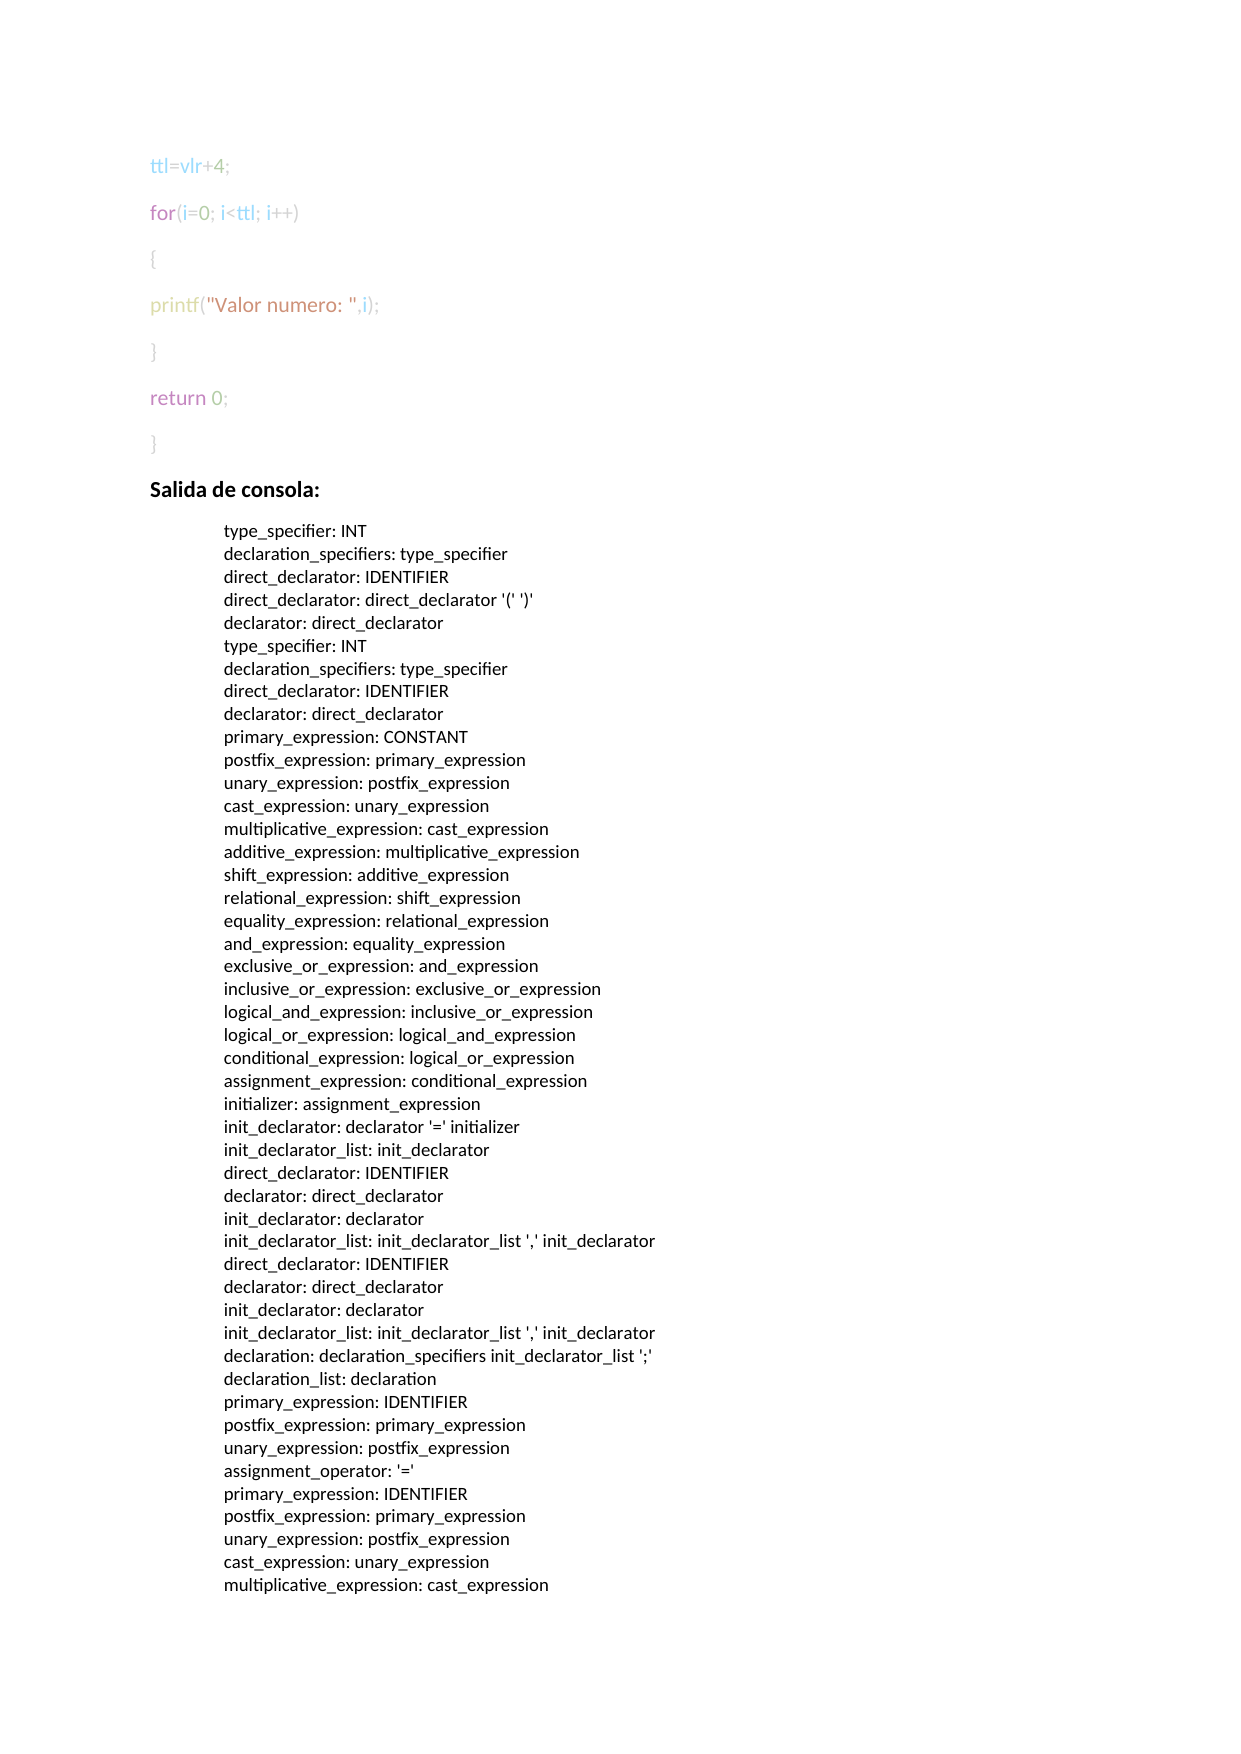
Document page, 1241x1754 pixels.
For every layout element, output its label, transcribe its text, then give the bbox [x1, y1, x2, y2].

text inclusive_or_expression: exclusive_or_expression [224, 978, 1090, 1001]
text cast_expression: unary_expression [224, 1551, 1090, 1573]
text init_declarator: declarator [224, 1207, 1090, 1230]
text return 0; [150, 382, 1090, 411]
text type_specifier: INT [224, 519, 1090, 542]
text init_declarator_list: init_declarator_list ',' init_declarator [224, 1230, 1090, 1253]
text type_specifier: INT [224, 634, 1090, 657]
text exclusive_or_expression: and_expression [224, 955, 1090, 978]
text direct_declarator: IDENTIFIER [224, 680, 1090, 703]
text init_declarator_list: init_declarator_list ',' init_declarator [224, 1321, 1090, 1344]
text direct_declarator: IDENTIFIER [224, 1161, 1090, 1184]
text declaration: declaration_specifiers init_declarator_list ';' [224, 1344, 1090, 1367]
text unary_expression: postfix_expression [224, 771, 1090, 794]
text assignment_expression: conditional_expression [224, 1069, 1090, 1092]
text and_expression: equality_expression [224, 932, 1090, 955]
text postfix_expression: primary_expression [224, 1505, 1090, 1528]
text initializer: assignment_expression [224, 1092, 1090, 1115]
text cast_expression: unary_expression [224, 794, 1090, 817]
text logical_or_expression: logical_and_expression [224, 1023, 1090, 1046]
text conditional_expression: logical_or_expression [224, 1046, 1090, 1069]
text logical_and_expression: inclusive_or_expression [224, 1001, 1090, 1023]
text direct_declarator: direct_declarator '(' ')' [224, 588, 1090, 611]
text printf("Valor numero: ",i); [150, 289, 1090, 319]
text postfix_expression: primary_expression [224, 1413, 1090, 1436]
text multiplicative_expression: cast_expression [224, 1573, 1090, 1596]
text init_declarator_list: init_declarator [224, 1138, 1090, 1161]
text primary_expression: IDENTIFIER [224, 1390, 1090, 1413]
text unary_expression: postfix_expression [224, 1528, 1090, 1551]
text for(i=0; i<ttl; i++) [150, 196, 1090, 226]
text unary_expression: postfix_expression [224, 1436, 1090, 1459]
text declarator: direct_declarator [224, 703, 1090, 726]
text additive_expression: multiplicative_expression [224, 840, 1090, 863]
text shift_expression: additive_expression [224, 863, 1090, 886]
text equality_expression: relational_expression [224, 909, 1090, 932]
text declaration_list: declaration [224, 1367, 1090, 1390]
text init_declarator: declarator '=' initializer [224, 1115, 1090, 1138]
text } [150, 428, 1090, 458]
text postfix_expression: primary_expression [224, 748, 1090, 771]
text primary_expression: CONSTANT [224, 726, 1090, 748]
text direct_declarator: IDENTIFIER [224, 1253, 1090, 1276]
text { [150, 243, 1090, 272]
text Salida de consola: [150, 474, 1090, 503]
text multiplicative_expression: cast_expression [224, 817, 1090, 840]
text init_declarator: declarator [224, 1298, 1090, 1321]
text declarator: direct_declarator [224, 611, 1090, 634]
text declarator: direct_declarator [224, 1276, 1090, 1298]
text } [150, 335, 1090, 365]
text declarator: direct_declarator [224, 1184, 1090, 1207]
text primary_expression: IDENTIFIER [224, 1482, 1090, 1505]
text declaration_specifiers: type_specifier [224, 542, 1090, 565]
text ttl=vlr+4; [150, 150, 1090, 180]
text declaration_specifiers: type_specifier [224, 657, 1090, 680]
text relational_expression: shift_expression [224, 886, 1090, 909]
text assignment_operator: '=' [224, 1459, 1090, 1482]
text direct_declarator: IDENTIFIER [224, 565, 1090, 588]
